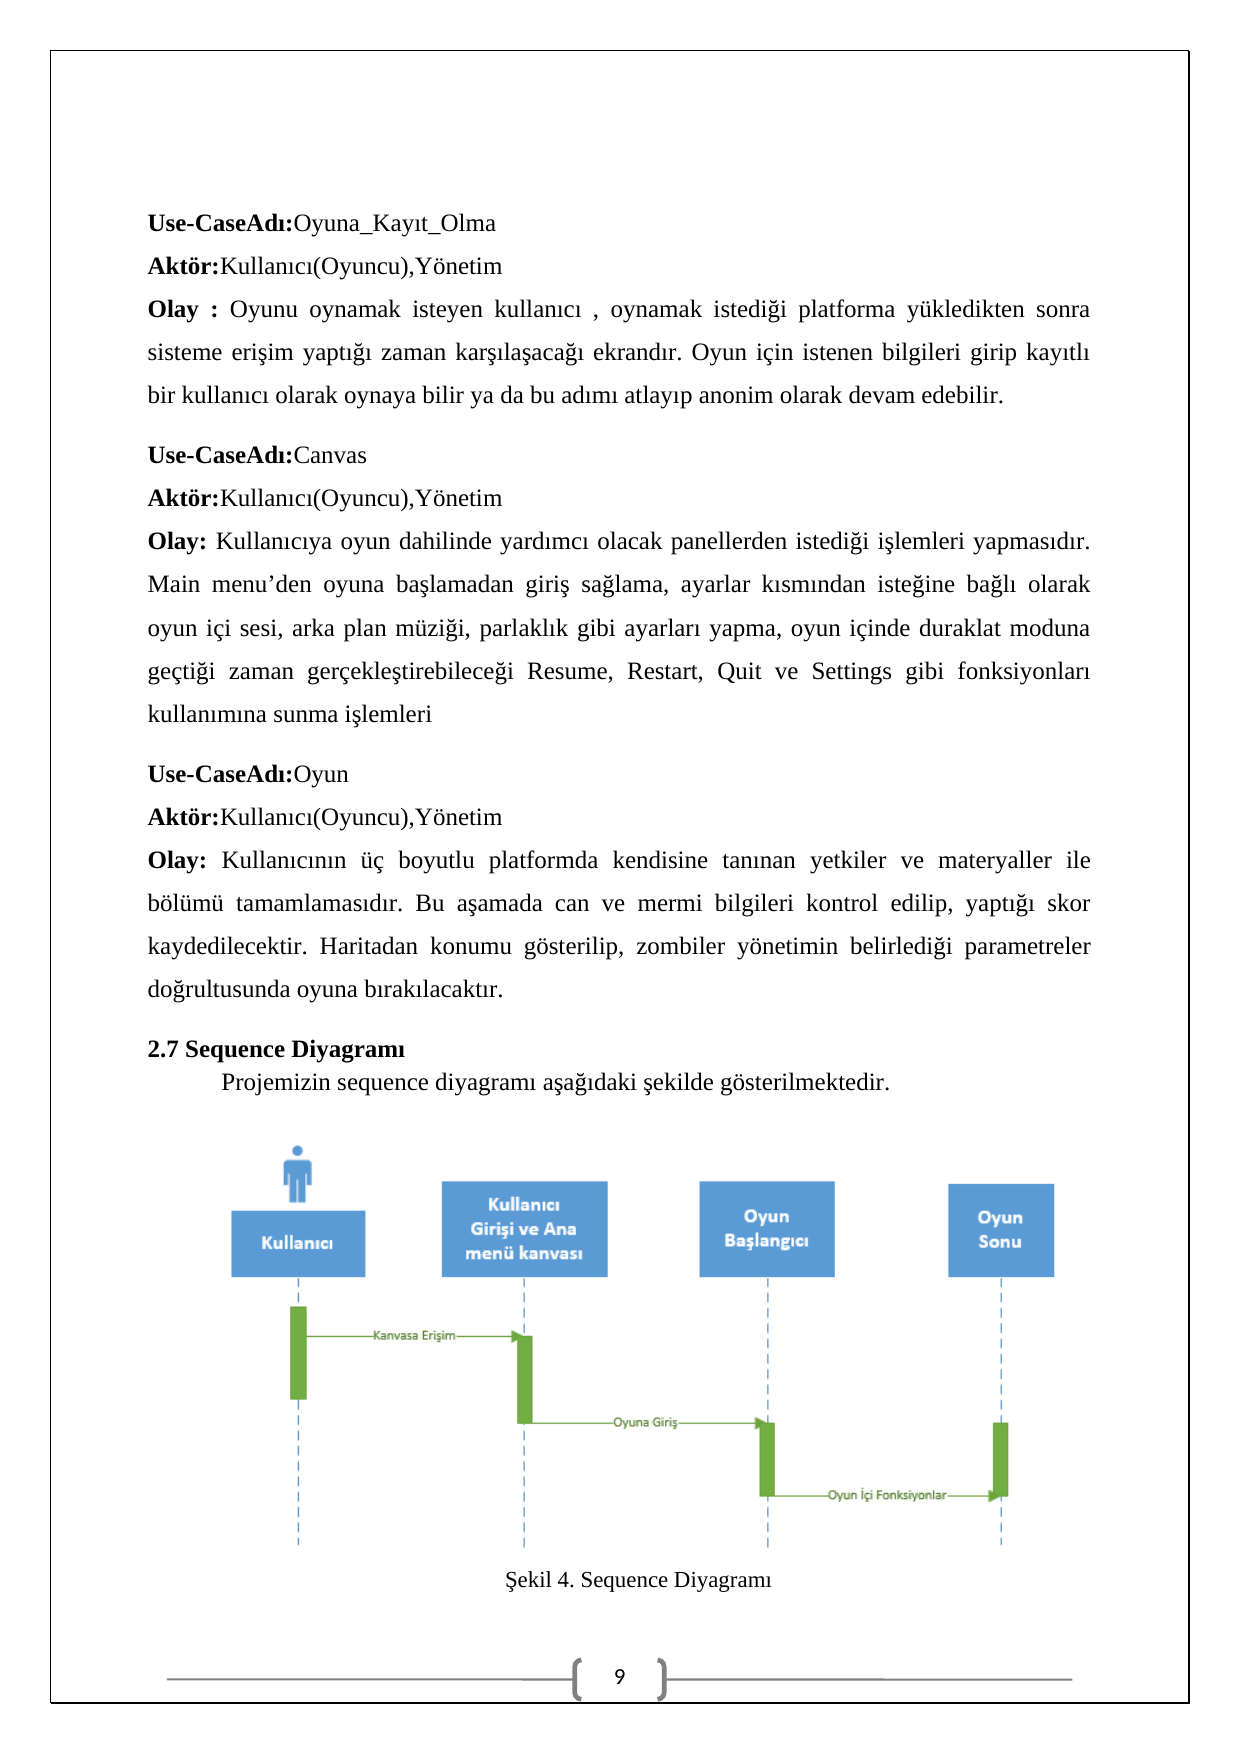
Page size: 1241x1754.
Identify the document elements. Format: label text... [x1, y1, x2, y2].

text Use-CaseAdı:Canvas Aktör:Kullanıcı(Oyuncu),Yönetim Olay: Kullanıcıya oyun dahilinde yardımcı olacak panellerden istediği işlemleri yapmasıdır. Main menu’den oyuna başlamadan giriş sağlama, ayarlar kısmından isteğine bağlı olarak oyun içi sesi, arka plan müziği, parlaklık gibi ayarları yapma, oyun içinde duraklat moduna geçtiği zaman gerçekleştirebileceği Resume, Restart, Quit ve Settings gibi fonksiyonları kullanımına sunma işlemleri [147, 440, 1092, 728]
text Use-CaseAdı:Oyuna_Kayıt_Olma Aktör:Kullanıcı(Oyuncu),Yönetim Olay : Oyunu oynamak isteyen kullanıcı , oynamak istediği platforma yükledikten sonra sisteme erişim yaptığı zaman karşılaşacağı ekrandır. Oyun için istenen bilgileri girip kayıtlı bir kullanıcı olarak oynaya bilir ya da bu adımı atlayıp anonim olarak devam edebilir. [147, 208, 1092, 409]
list Projemizin sequence diyagramı aşağıdaki şekilde gösterilmektedir. [221, 1067, 1092, 1096]
list Şekil 4. Sequence Diyagramı [185, 1566, 1092, 1593]
text Use-CaseAdı:Oyun Aktör:Kullanıcı(Oyuncu),Yönetim Olay: Kullanıcının üç boyutlu platformda kendisine tanınan yetkiler ve materyaller ile bölümü tamamlamasıdır. Bu aşamada can ve mermi bilgileri kontrol edilip, yaptığı skor kaydedilecektir. Haritadan konumu gösterilip, zombiler yönetimin belirlediği parametreler doğrultusunda oyuna bırakılacaktır. [147, 759, 1092, 1003]
subtitle 2.7 Sequence Diyagramı [147, 1034, 1092, 1063]
picture [215, 1110, 1062, 1553]
